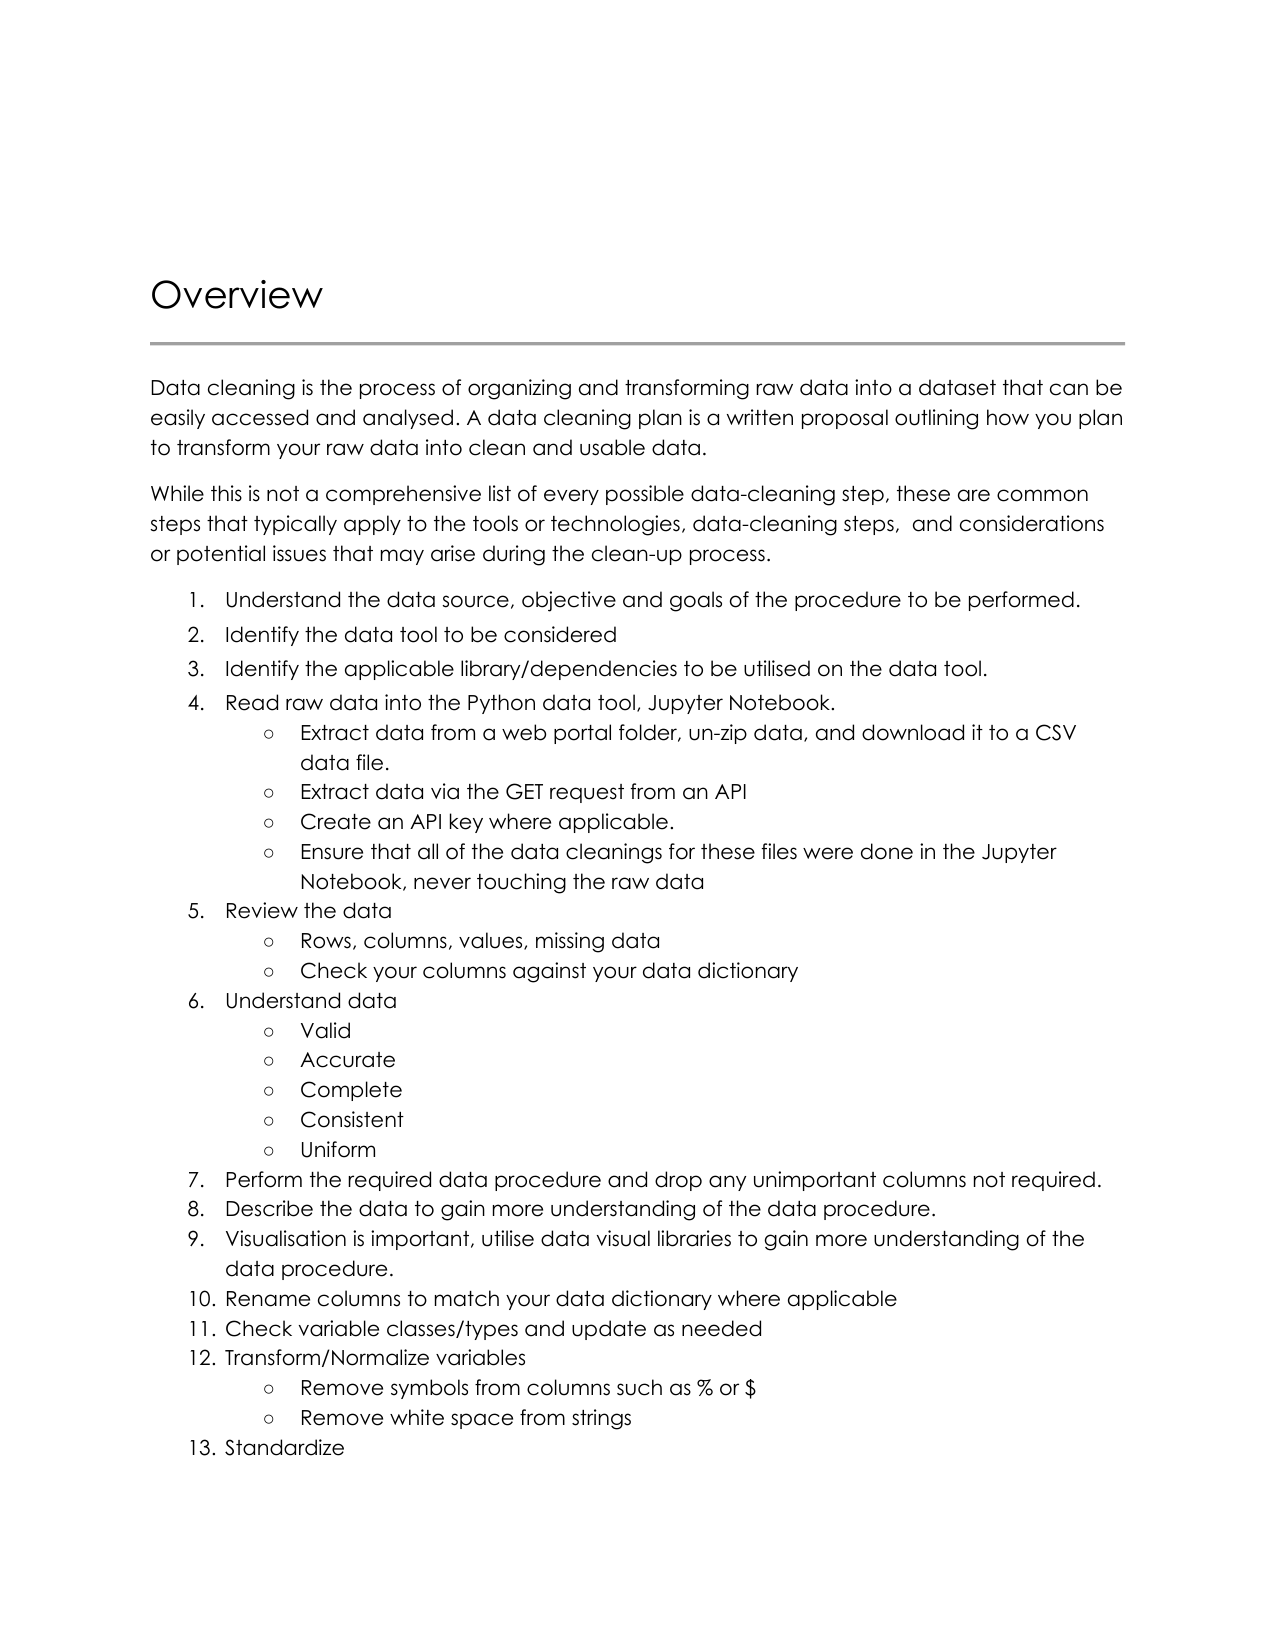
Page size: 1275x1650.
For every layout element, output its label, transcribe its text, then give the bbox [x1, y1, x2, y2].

list Describe the data to gain more understanding of the data procedure. [187, 1193, 1125, 1223]
subtitle Overview [150, 150, 1125, 320]
list Check variable classes/types and update as needed [187, 1313, 1125, 1342]
list Standardize [187, 1432, 1125, 1462]
list Understand the data source, objective and goals of the procedure to be performed. [187, 584, 1125, 614]
list Ensure that all of the data cleanings for these files were done in the Jupyter Notebook, never touching the raw data [262, 836, 1125, 896]
list Remove white space from strings [262, 1402, 1125, 1432]
list Consistent [262, 1104, 1125, 1134]
list Valid [262, 1015, 1125, 1044]
list Review the data [187, 896, 1125, 925]
list Check your columns against your data dictionary [262, 955, 1125, 985]
list Remove symbols from columns such as % or $ [262, 1372, 1125, 1402]
list Create an API key where applicable. [262, 806, 1125, 836]
list Uniform [262, 1134, 1125, 1164]
text While this is not a comprehensive list of every possible data-cleaning step, these are common steps that typically apply to the tools or technologies, data-cleaning steps, and considerations or potential issues that may arise during the clean-up process. [150, 478, 1125, 568]
list Accurate [262, 1044, 1125, 1074]
list Understand data [187, 985, 1125, 1015]
list Complete [262, 1074, 1125, 1104]
list Rename columns to match your data dictionary where applicable [187, 1283, 1125, 1313]
list Extract data from a web portal folder, un-zip data, and download it to a CSV data file. [262, 717, 1125, 776]
list Rows, columns, values, missing data [262, 925, 1125, 955]
list Perform the required data procedure and drop any unimportant columns not required. [187, 1164, 1125, 1193]
list Read raw data into the Python data tool, Jupyter Notebook. [187, 687, 1125, 717]
list Transform/Normalize variables [187, 1342, 1125, 1372]
list Identify the applicable library/dependencies to be utilised on the data tool. [187, 653, 1125, 683]
list Extract data via the GET request from an API [262, 776, 1125, 806]
text Data cleaning is the process of organizing and transforming raw data into a dataset that can be easily accessed and analysed. A data cleaning plan is a written proposal outlining how you plan to transform your raw data into clean and usable data. [150, 372, 1125, 462]
list Identify the data tool to be considered [187, 619, 1125, 648]
list Visualisation is important, utilise data visual libraries to gain more understanding of the data procedure. [187, 1223, 1125, 1283]
